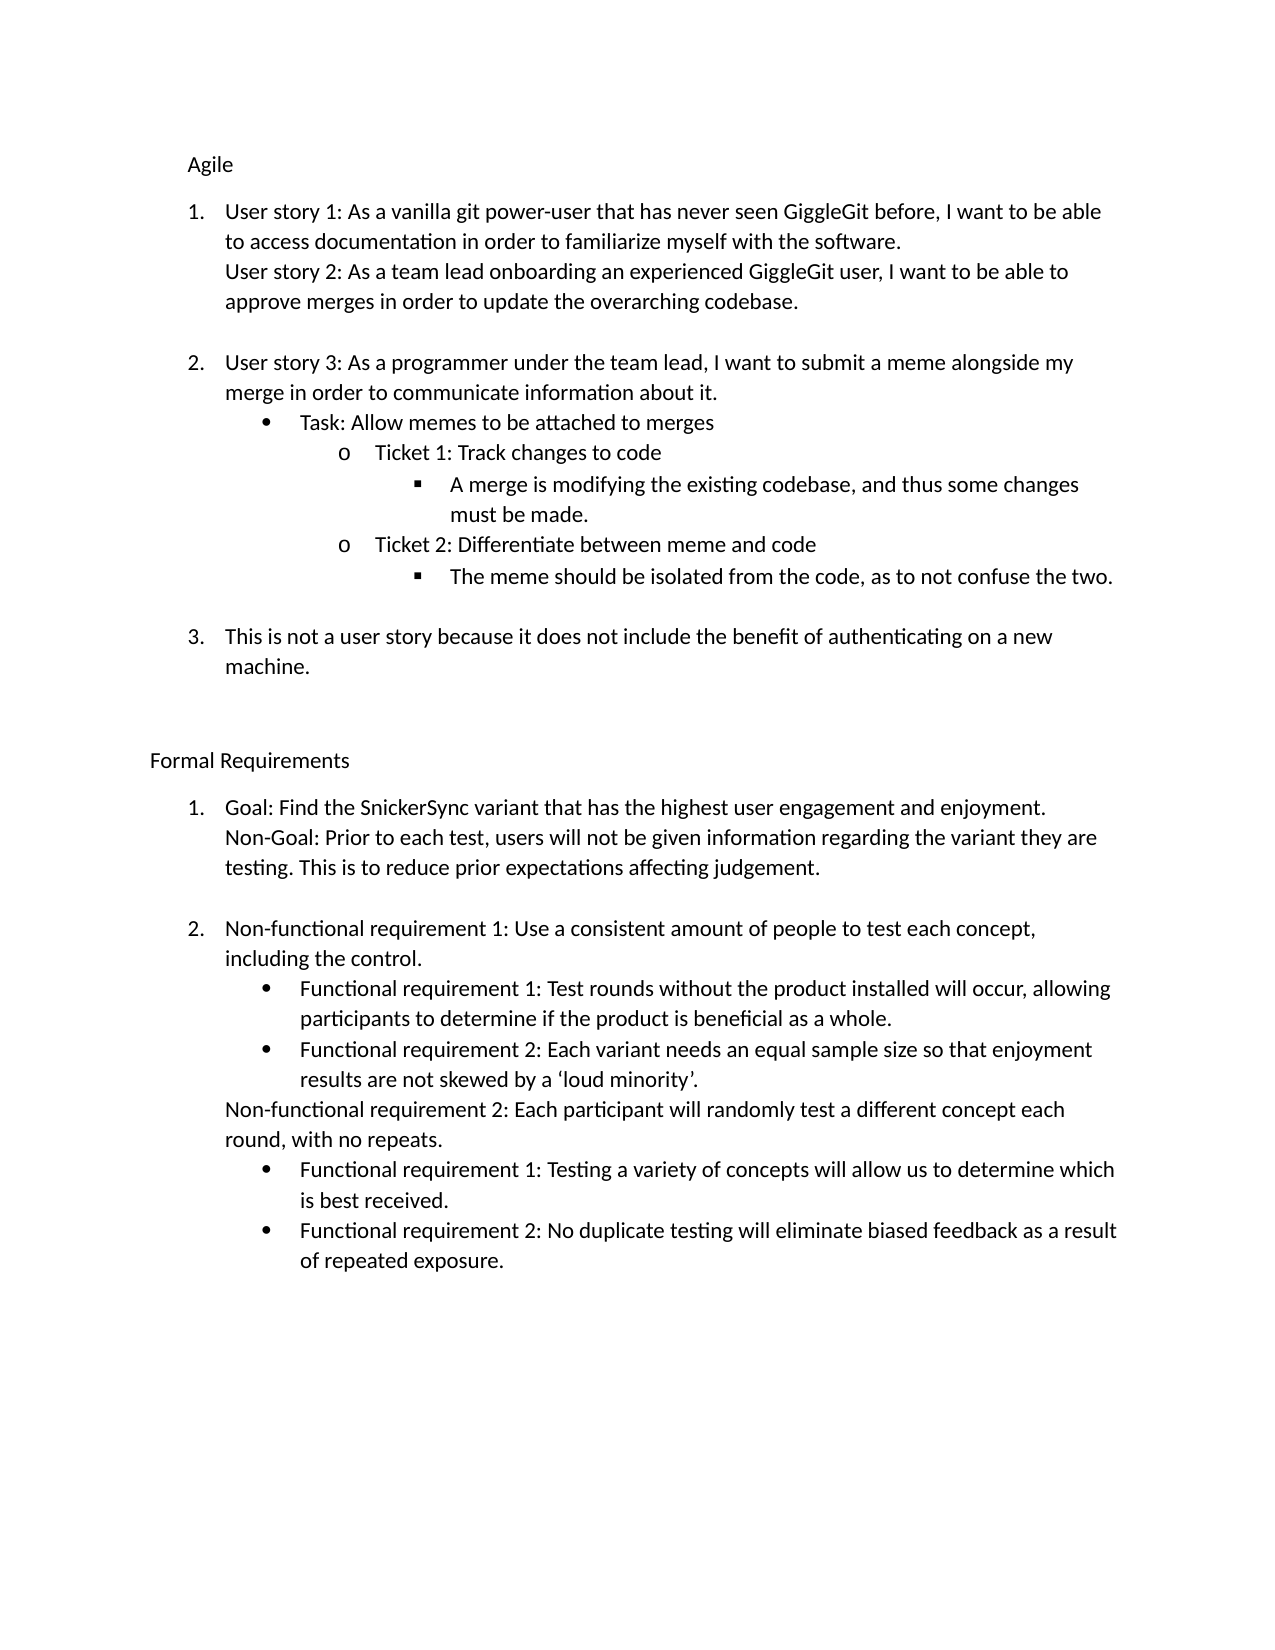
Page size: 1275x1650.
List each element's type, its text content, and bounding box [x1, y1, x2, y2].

list User story 3: As a programmer under the team lead, I want to submit a meme alongside my merge in order to communicate information about it. [187, 348, 1125, 406]
list The meme should be isolated from the code, as to not confuse the two. [412, 562, 1125, 620]
list Goal: Find the SnickerSync variant that has the highest user engagement and enjoyment. [187, 793, 1125, 821]
text Formal Requirements [150, 746, 1125, 774]
list User story 1: As a vanilla git power-user that has never seen GiggleGit before, I want to be able to access documentation in order to familiarize myself with the software. [187, 197, 1125, 255]
list Task: Allow memes to be attached to merges [262, 408, 1125, 436]
list Non-functional requirement 2: Each participant will randomly test a different concept each round, with no repeats. [225, 1095, 1125, 1153]
list Non-Goal: Prior to each test, users will not be given information regarding the variant they are testing. This is to reduce prior expectations affecting judgement. [225, 823, 1125, 912]
list User story 2: As a team lead onboarding an experienced GiggleGit user, I want to be able to approve merges in order to update the overarching codebase. [225, 257, 1125, 316]
list Ticket 2: Differentiate between meme and code [337, 530, 1125, 559]
list Ticket 1: Track changes to code [337, 438, 1125, 468]
list Functional requirement 1: Test rounds without the product installed will occur, allowing participants to determine if the product is beneficial as a whole. [262, 974, 1125, 1033]
list This is not a user story because it does not include the benefit of authenticating on a new machine. [187, 622, 1125, 681]
list Functional requirement 2: No duplicate testing will eliminate biased feedback as a result of repeated exposure. [262, 1216, 1125, 1274]
list Non-functional requirement 1: Use a consistent amount of people to test each concept, including the control. [187, 914, 1125, 972]
list Functional requirement 1: Testing a variety of concepts will allow us to determine which is best received. [262, 1156, 1125, 1214]
list A merge is modifying the existing codebase, and thus some changes must be made. [412, 470, 1125, 528]
text Agile [187, 150, 1125, 178]
list Functional requirement 2: Each variant needs an equal sample size so that enjoyment results are not skewed by a ‘loud minority’. [262, 1035, 1125, 1093]
